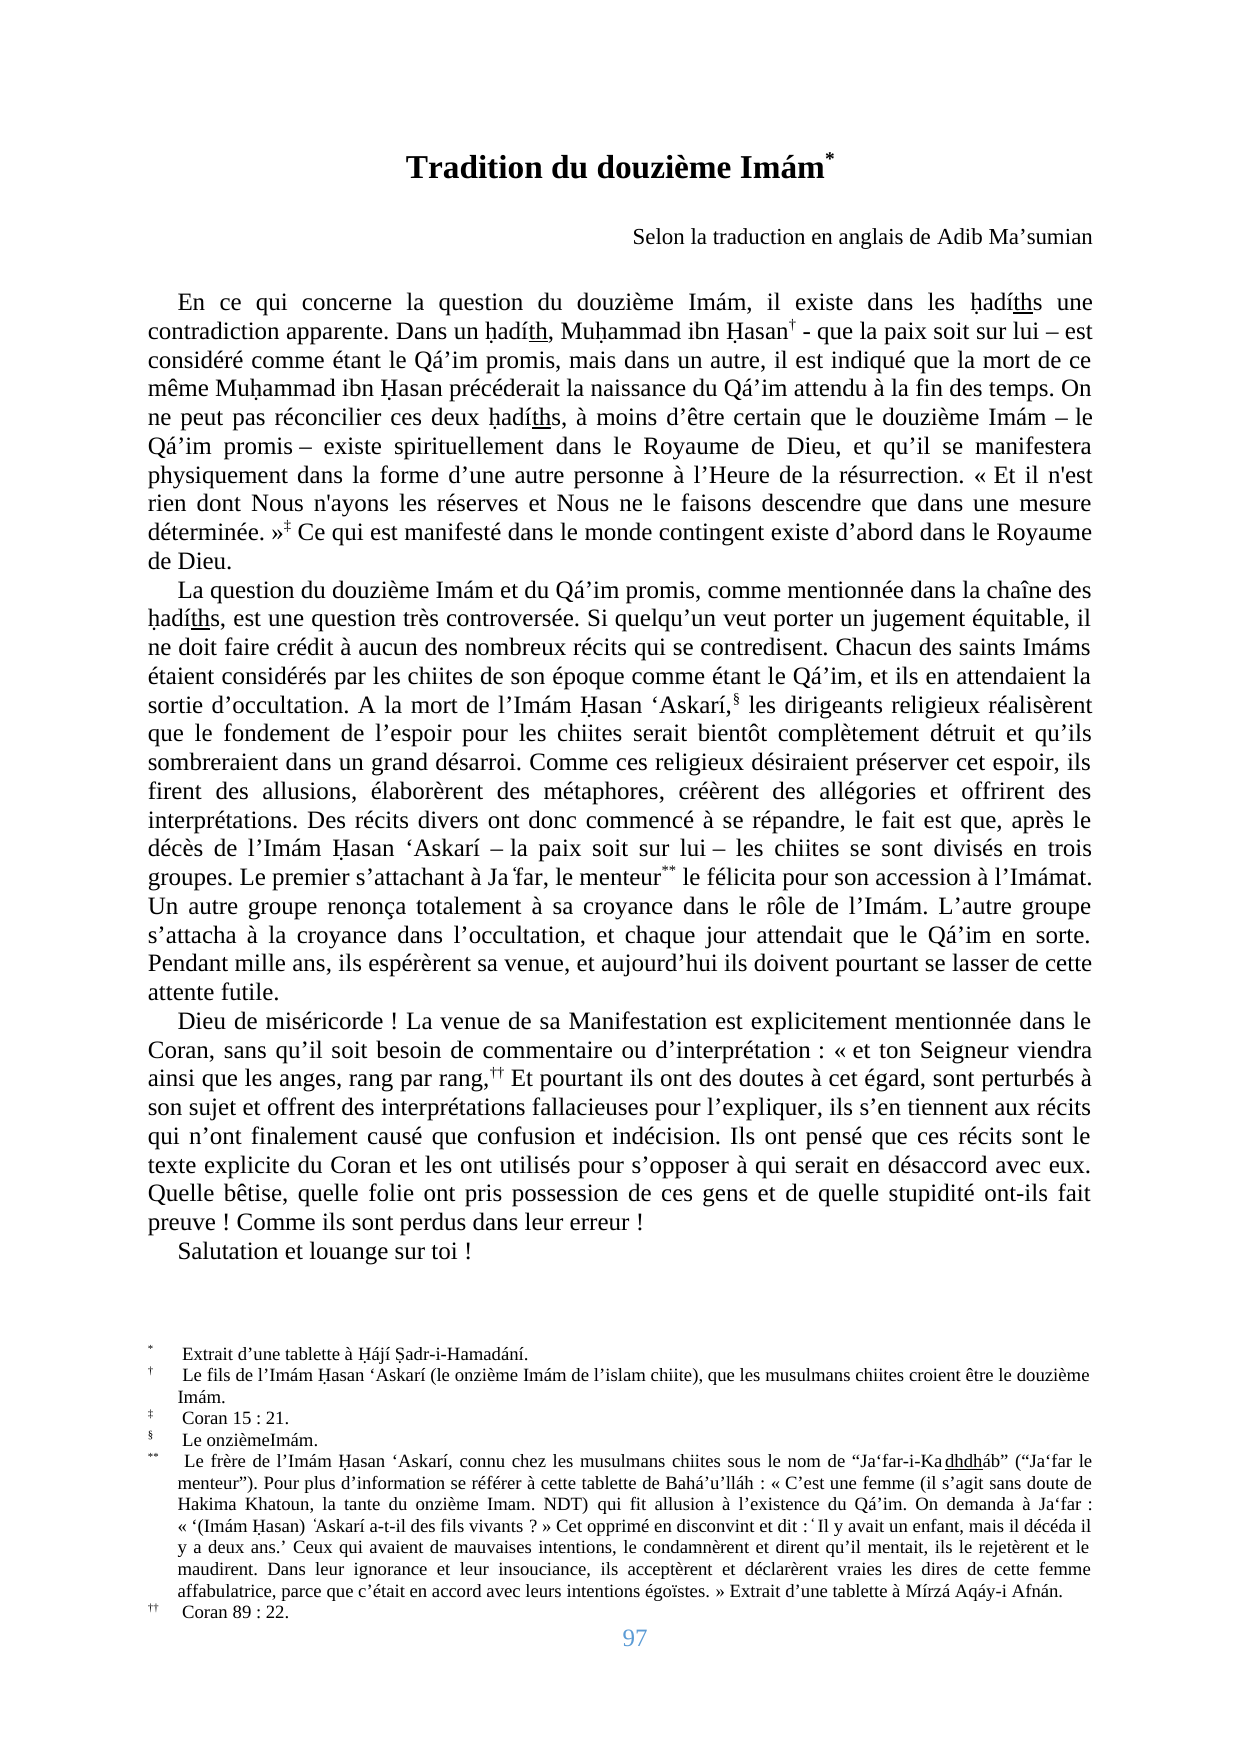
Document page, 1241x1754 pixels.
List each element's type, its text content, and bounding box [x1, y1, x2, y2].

subtitle Tradition du douzième Imám [148, 148, 1093, 186]
text En ce qui concerne la question du douzième Imám, il existe dans les ḥadíths une contradiction apparente. Dans un ḥadíth, Muḥammad ibn Ḥasan - que la paix soit sur lui – est considéré comme étant le Qáʼim promis, mais dans un autre, il est indiqué que la mort de ce même Muḥammad ibn Ḥasan précéderait la naissance du Qáʼim attendu à la fin des temps. On ne peut pas réconcilier ces deux ḥadíths, à moins d’être certain que le douzième Imám – le Qá’im promis – existe spirituellement dans le Royaume de Dieu, et qu’il se manifestera physiquement dans la forme d’une autre personne à l’Heure de la résurrection. « Et il n'est rien dont Nous n'ayons les réserves et Nous ne le faisons descendre que dans une mesure déterminée. » Ce qui est manifesté dans le monde contingent existe d’abord dans le Royaume de Dieu. [148, 287, 1093, 575]
text Dieu de miséricorde ! La venue de sa Manifestation est explicitement mentionnée dans le Coran, sans qu’il soit besoin de commentaire ou d’interprétation : « et ton Seigneur viendra ainsi que les anges, rang par rang, Et pourtant ils ont des doutes à cet égard, sont perturbés à son sujet et offrent des interprétations fallacieuses pour l’expliquer, ils s’en tiennent aux récits qui n’ont finalement causé que confusion et indécision. Ils ont pensé que ces récits sont le texte explicite du Coran et les ont utilisés pour s’opposer à qui serait en désaccord avec eux. Quelle bêtise, quelle folie ont pris possession de ces gens et de quelle stupidité ont-ils fait preuve ! Comme ils sont perdus dans leur erreur ! [148, 1006, 1093, 1236]
text Salutation et louange sur toi ! [148, 1236, 1093, 1265]
text Selon la traduction en anglais de Adib Ma’sumian [148, 223, 1093, 250]
text La question du douzième Imám et du Qá’im promis, comme mentionnée dans la chaîne des ḥadíths, est une question très controversée. Si quelqu’un veut porter un jugement équitable, il ne doit faire crédit à aucun des nombreux récits qui se contredisent. Chacun des saints Imáms étaient considérés par les chiites de son époque comme étant le Qá’im, et ils en attendaient la sortie d’occultation. A la mort de l’Imám Ḥasan ʻAskarí, les dirigeants religieux réalisèrent que le fondement de l’espoir pour les chiites serait bientôt complètement détruit et qu’ils sombreraient dans un grand désarroi. Comme ces religieux désiraient préserver cet espoir, ils firent des allusions, élaborèrent des métaphores, créèrent des allégories et offrirent des interprétations. Des récits divers ont donc commencé à se répandre, le fait est que, après le décès de l’Imám Ḥasan ʻAskarí – la paix soit sur lui – les chiites se sont divisés en trois groupes. Le premier s’attachant à Ja ̒far, le menteur le félicita pour son accession à l’Imámat. Un autre groupe renonça totalement à sa croyance dans le rôle de l’Imám. L’autre groupe s’attacha à la croyance dans l’occultation, et chaque jour attendait que le Qá’im en sorte. Pendant mille ans, ils espérèrent sa venue, et aujourd’hui ils doivent pourtant se lasser de cette attente futile. [148, 575, 1093, 1006]
